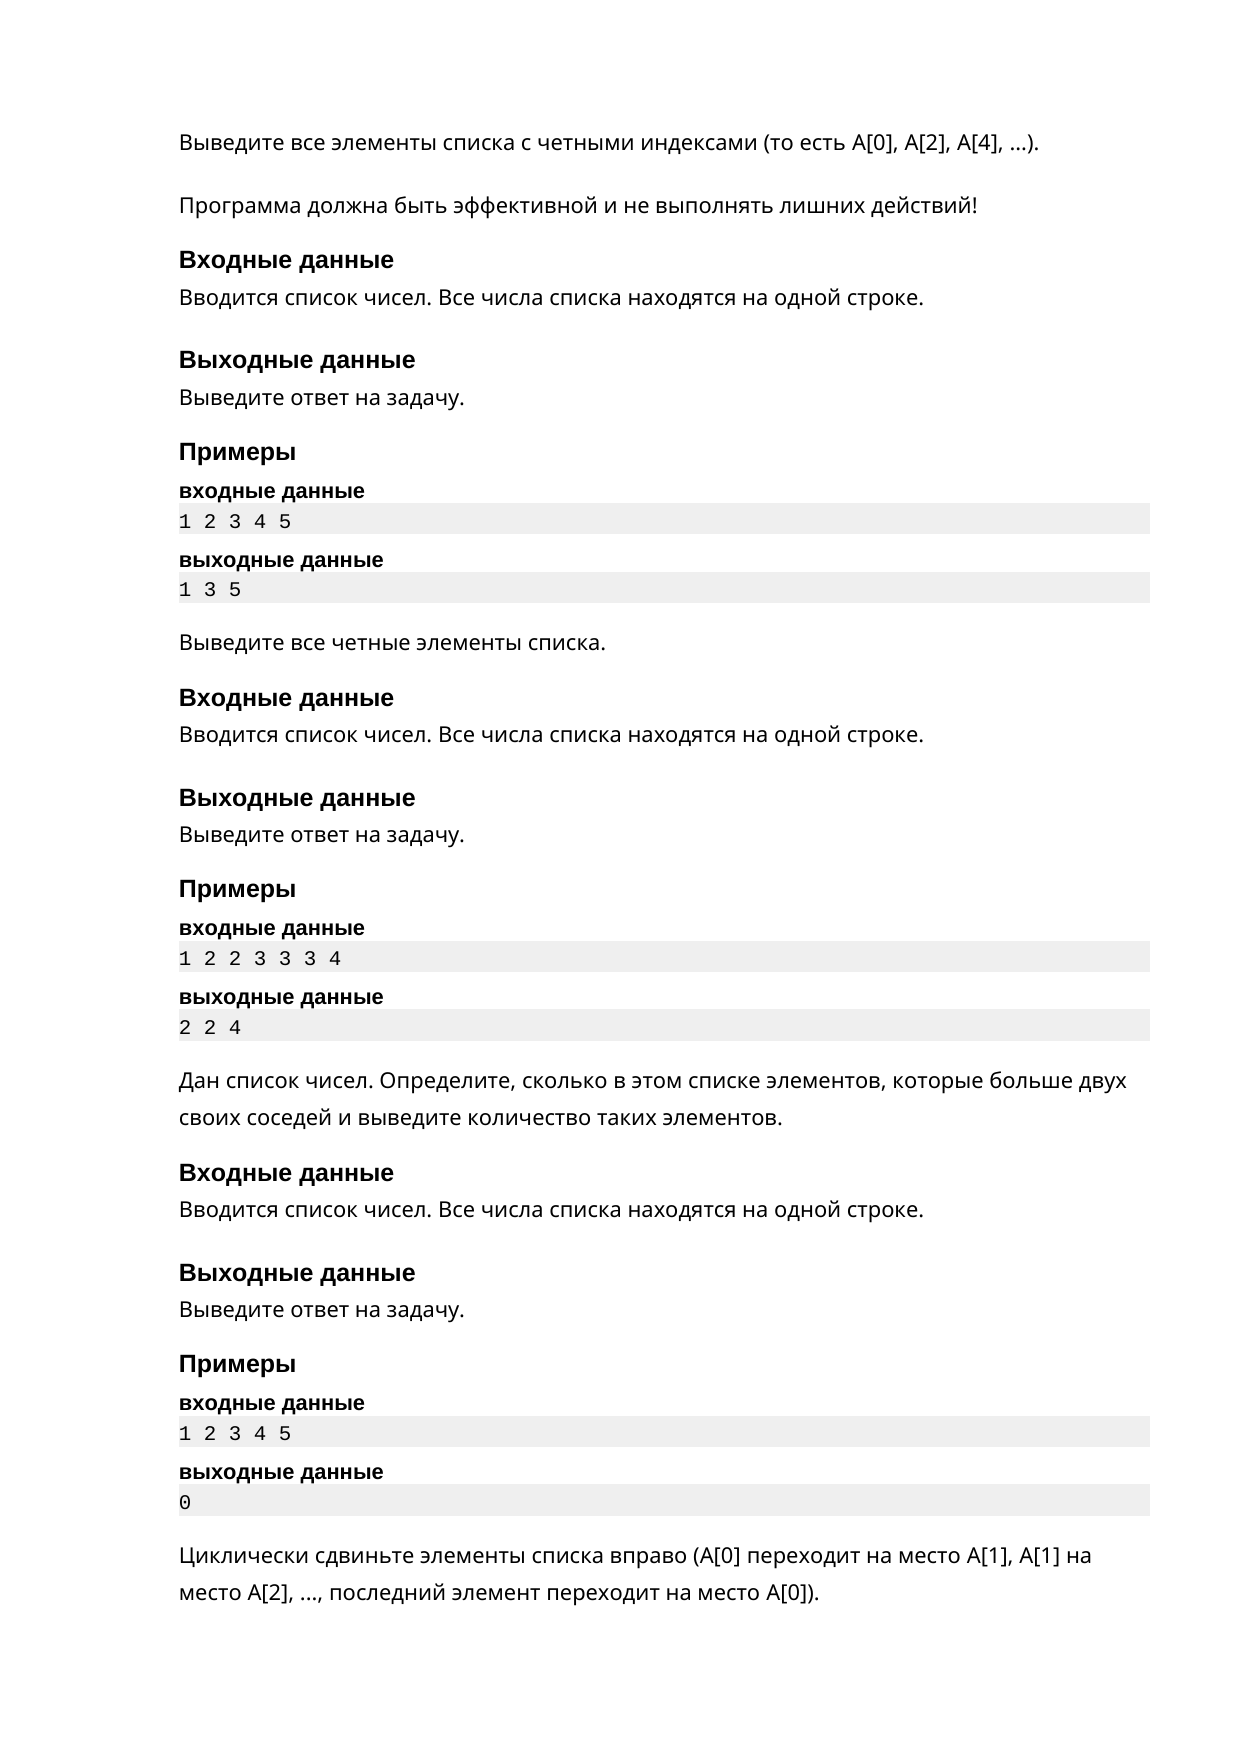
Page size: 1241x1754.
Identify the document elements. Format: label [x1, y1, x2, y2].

table_header [177, 118, 1152, 1634]
